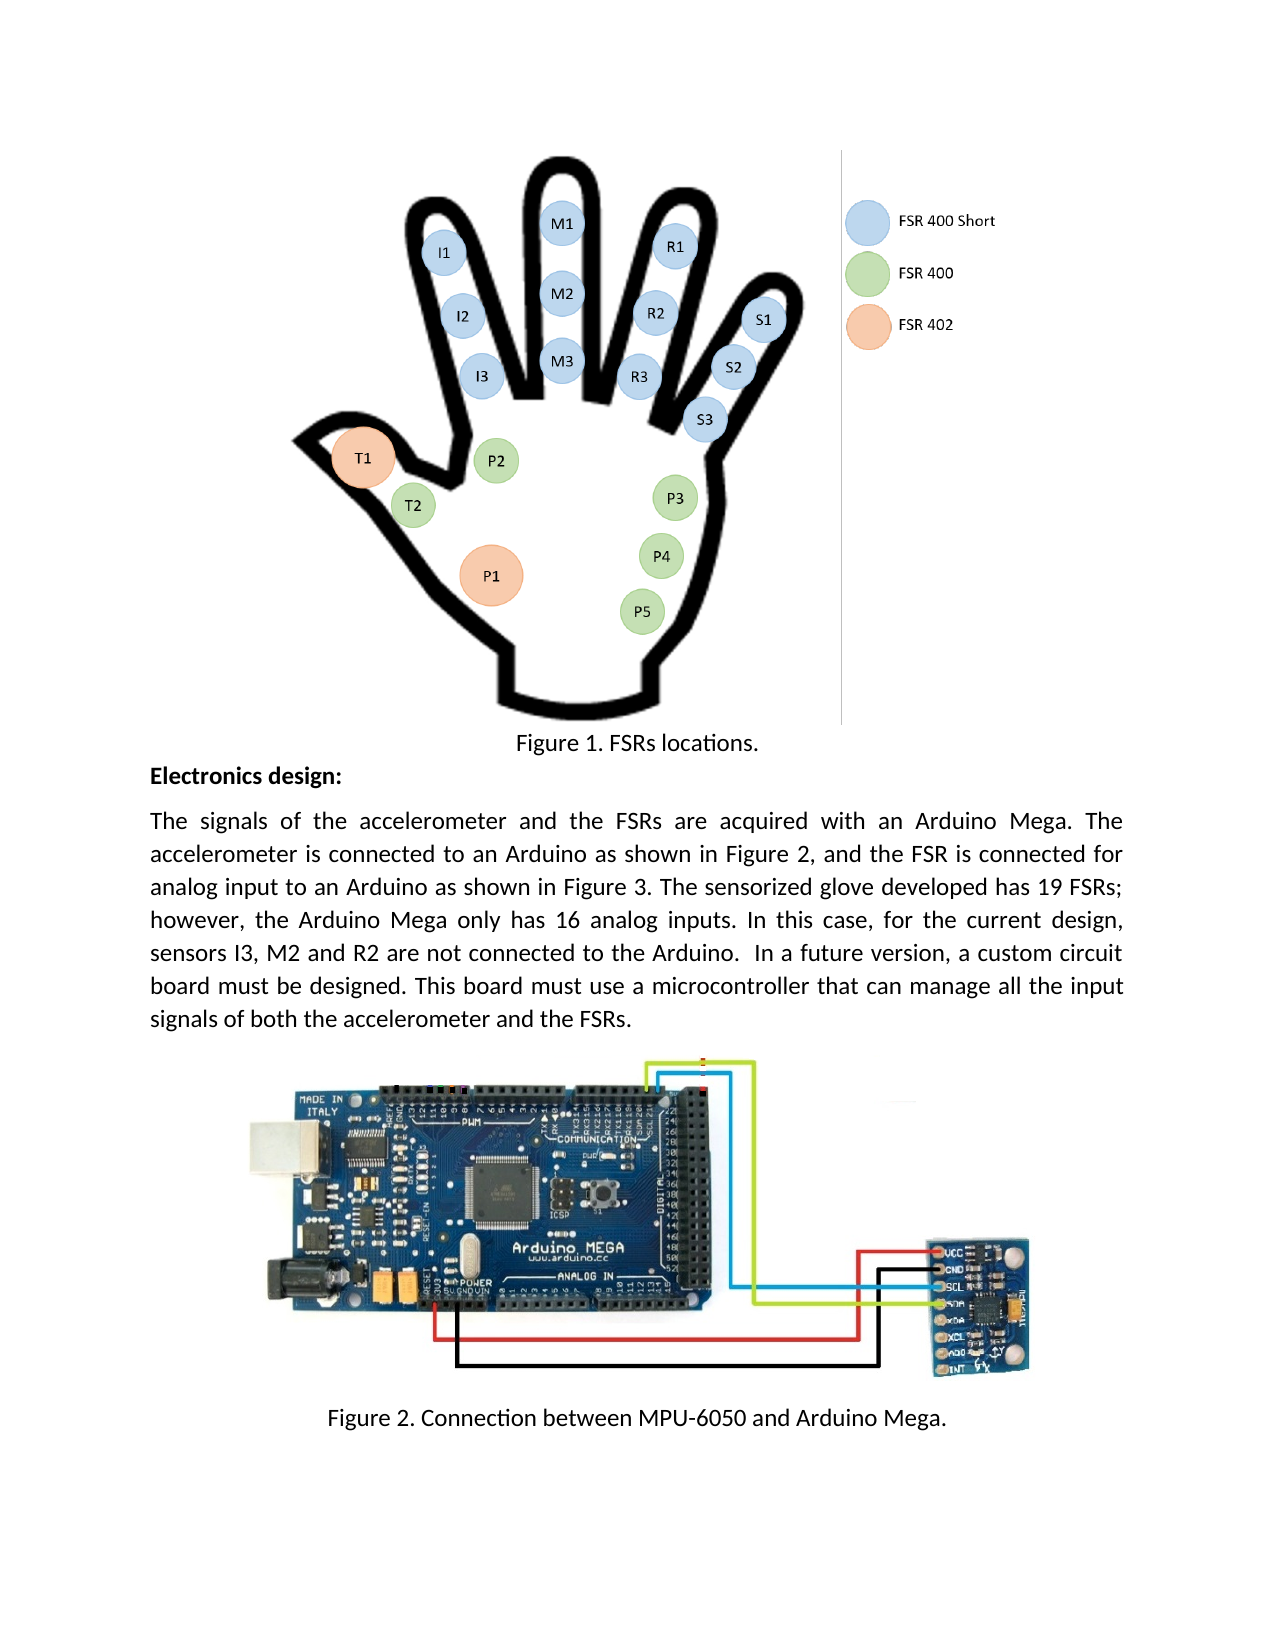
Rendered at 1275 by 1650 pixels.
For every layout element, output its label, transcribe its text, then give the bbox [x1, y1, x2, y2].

picture [239, 1048, 1036, 1384]
text Electronics design: [150, 760, 1125, 790]
text The signals of the accelerometer and the FSRs are acquired with an Arduino Mega. The accelerometer is connected to an Arduino as shown in Figure 2, and the FSR is connected for analog input to an Arduino as shown in Figure 3. The sensorized glove developed has 19 FSRs; however, the Arduino Mega only has 16 analog inputs. In this case, for the current design, sensors I3, M2 and R2 are not connected to the Arduino. In a future version, a custom circuit board must be designed. This board must use a microcontroller that can manage all the input signals of both the accelerometer and the FSRs. [150, 805, 1125, 1033]
text Figure 1. FSRs locations. [150, 727, 1125, 757]
picture [266, 150, 1009, 725]
text Figure 2. Connection between MPU-6050 and Arduino Mega. [150, 1402, 1125, 1433]
